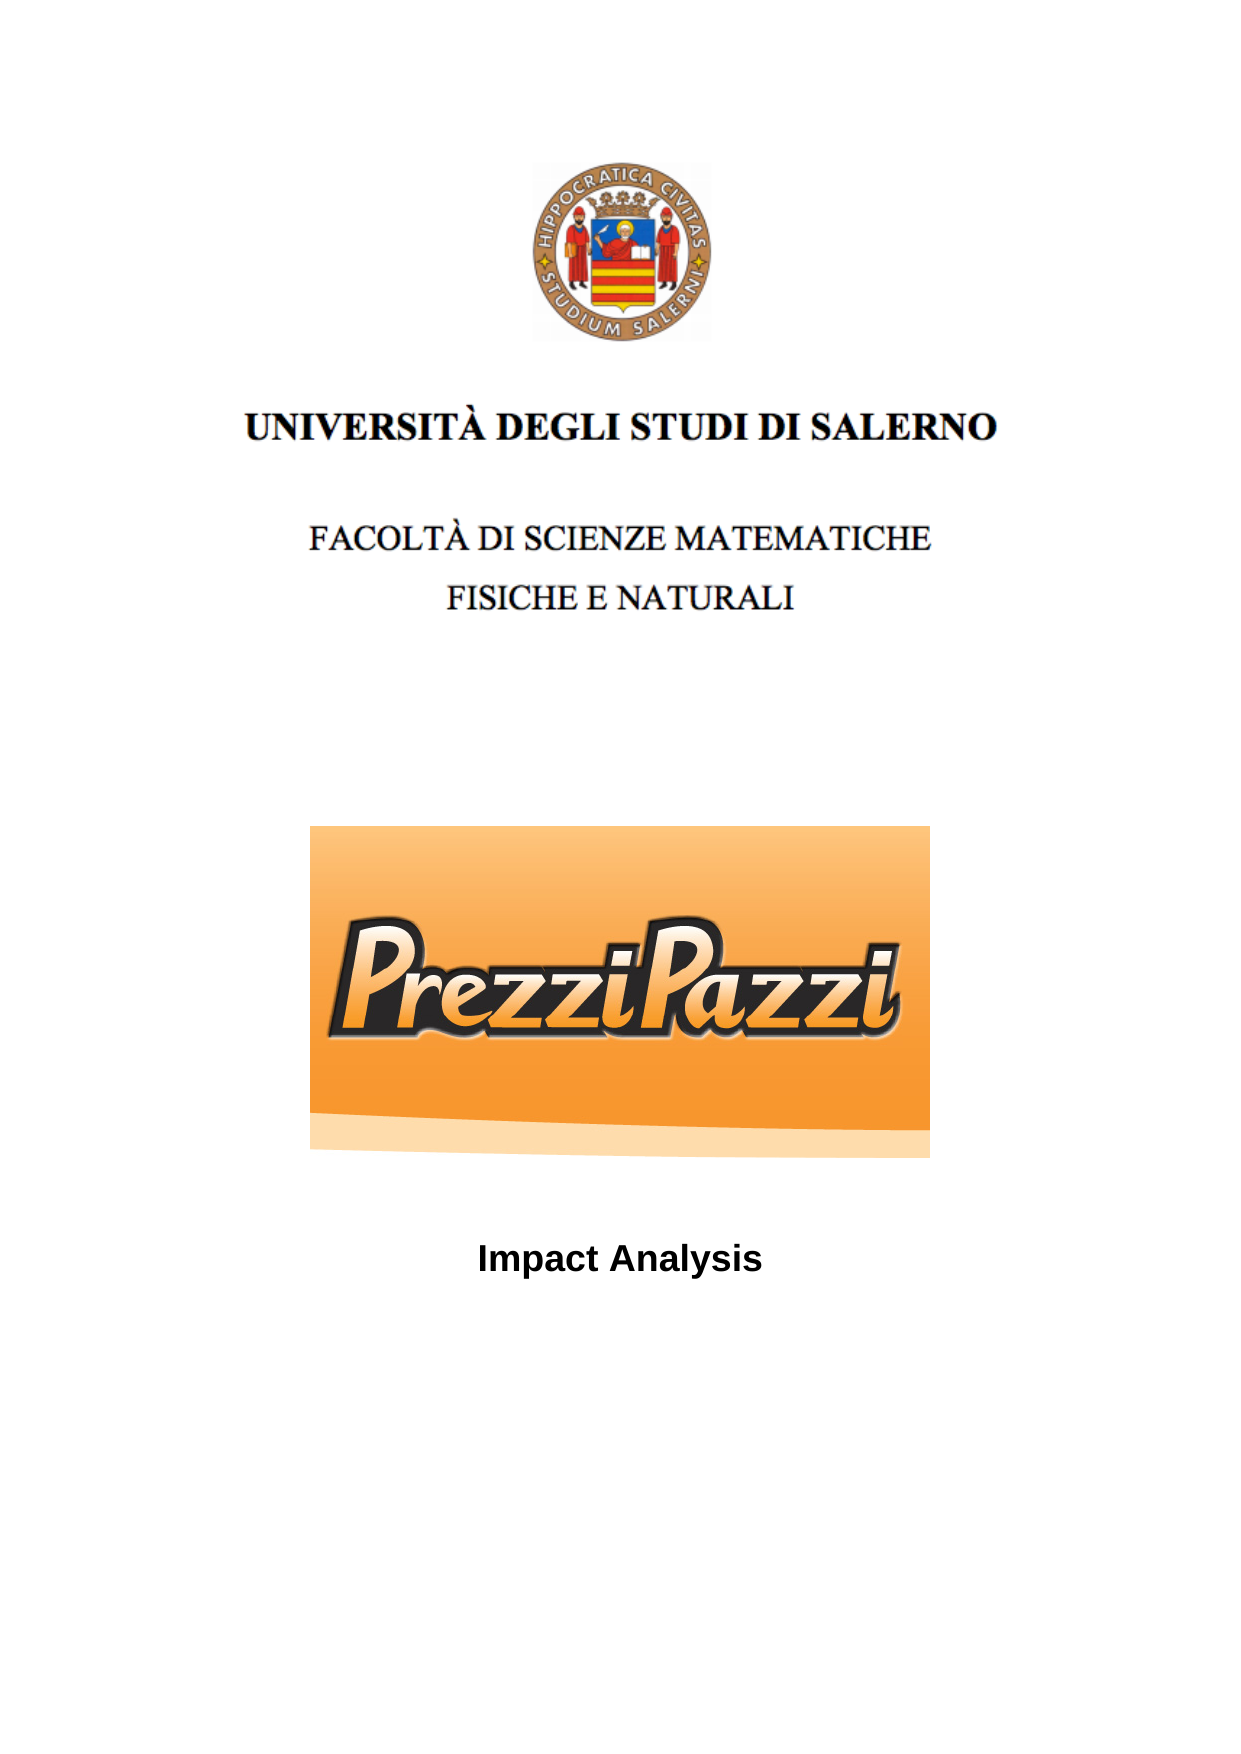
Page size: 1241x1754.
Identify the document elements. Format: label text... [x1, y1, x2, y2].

text Impact Analysis [118, 1236, 1122, 1279]
picture [310, 826, 930, 1158]
picture [213, 147, 1027, 643]
